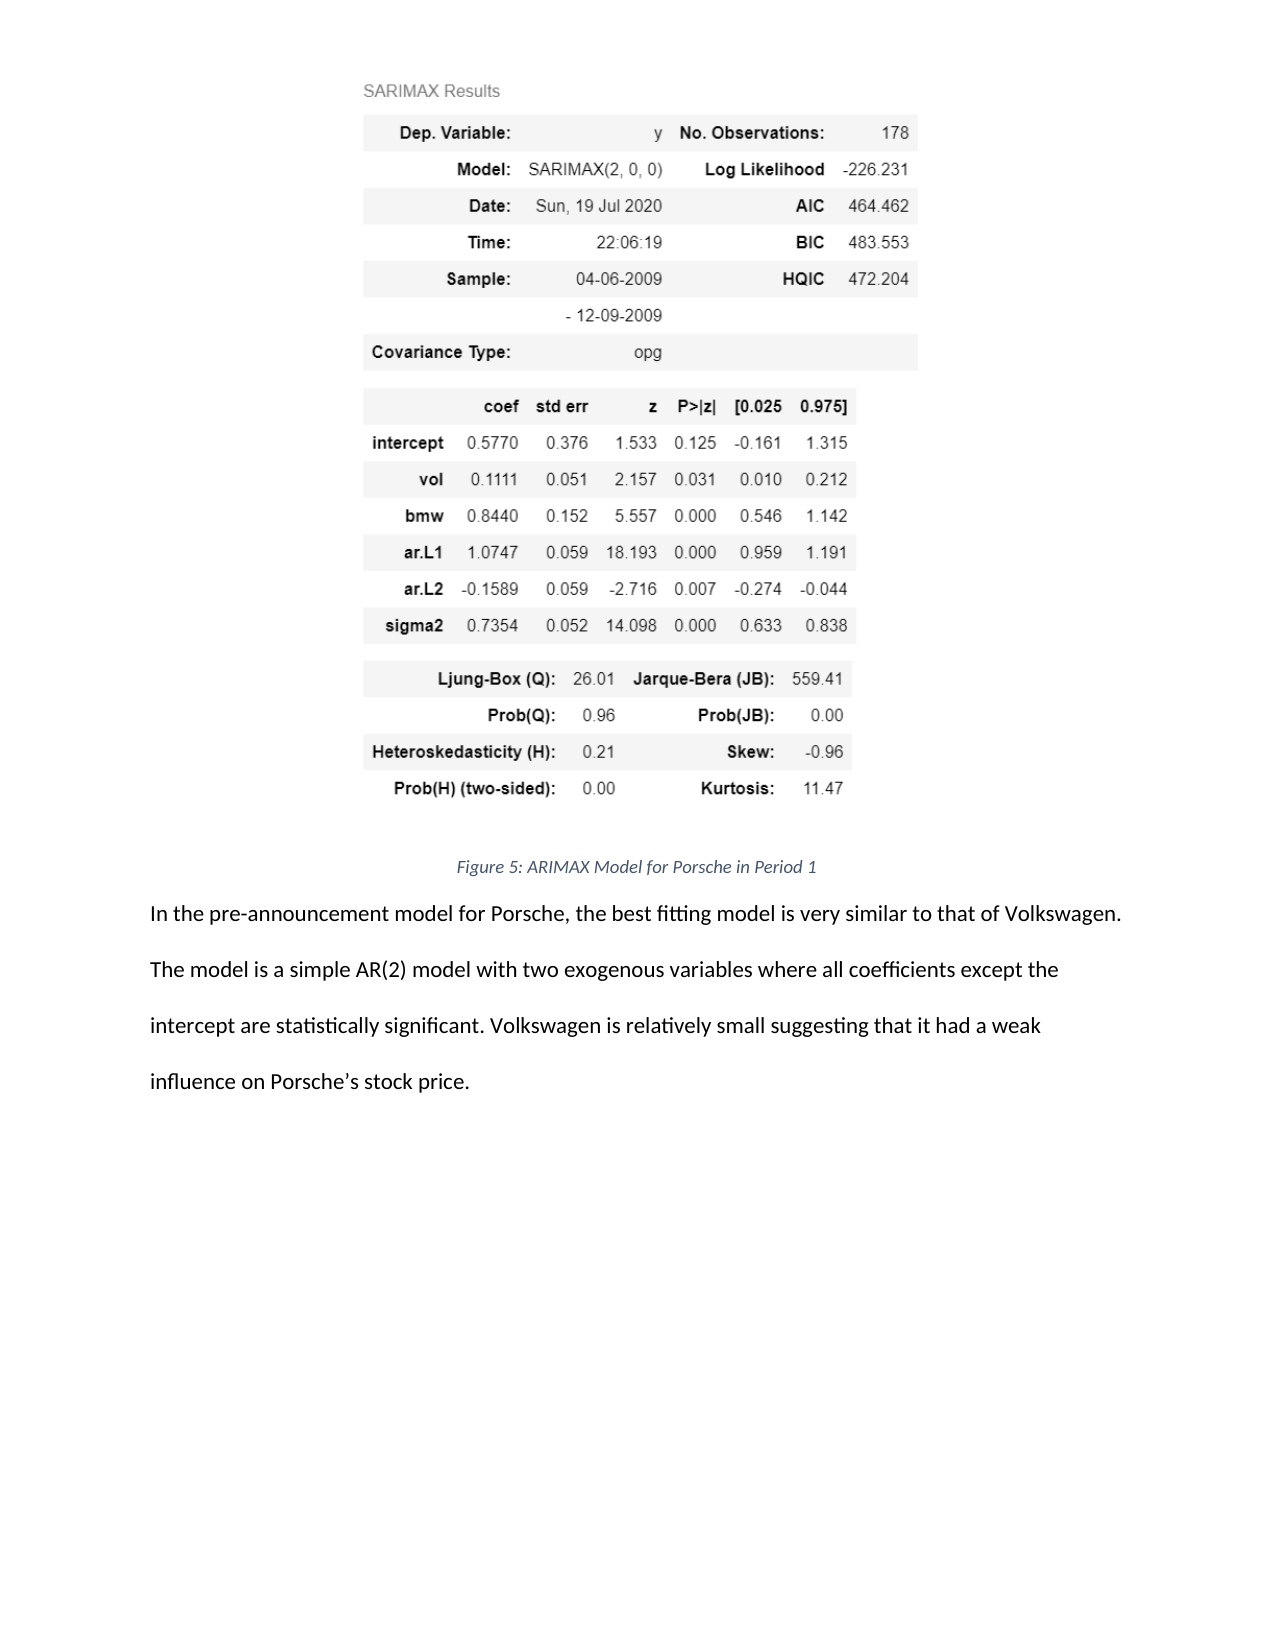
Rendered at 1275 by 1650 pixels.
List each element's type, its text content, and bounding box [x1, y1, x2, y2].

picture [353, 75, 922, 811]
text In the pre-announcement model for Porsche, the best fitting model is very similar to that of Volkswagen. The model is a simple AR(2) model with two exogenous variables where all coefficients except the intercept are statistically significant. Volkswagen is relatively small suggesting that it had a weak influence on Porsche’s stock price. [150, 899, 1125, 1095]
